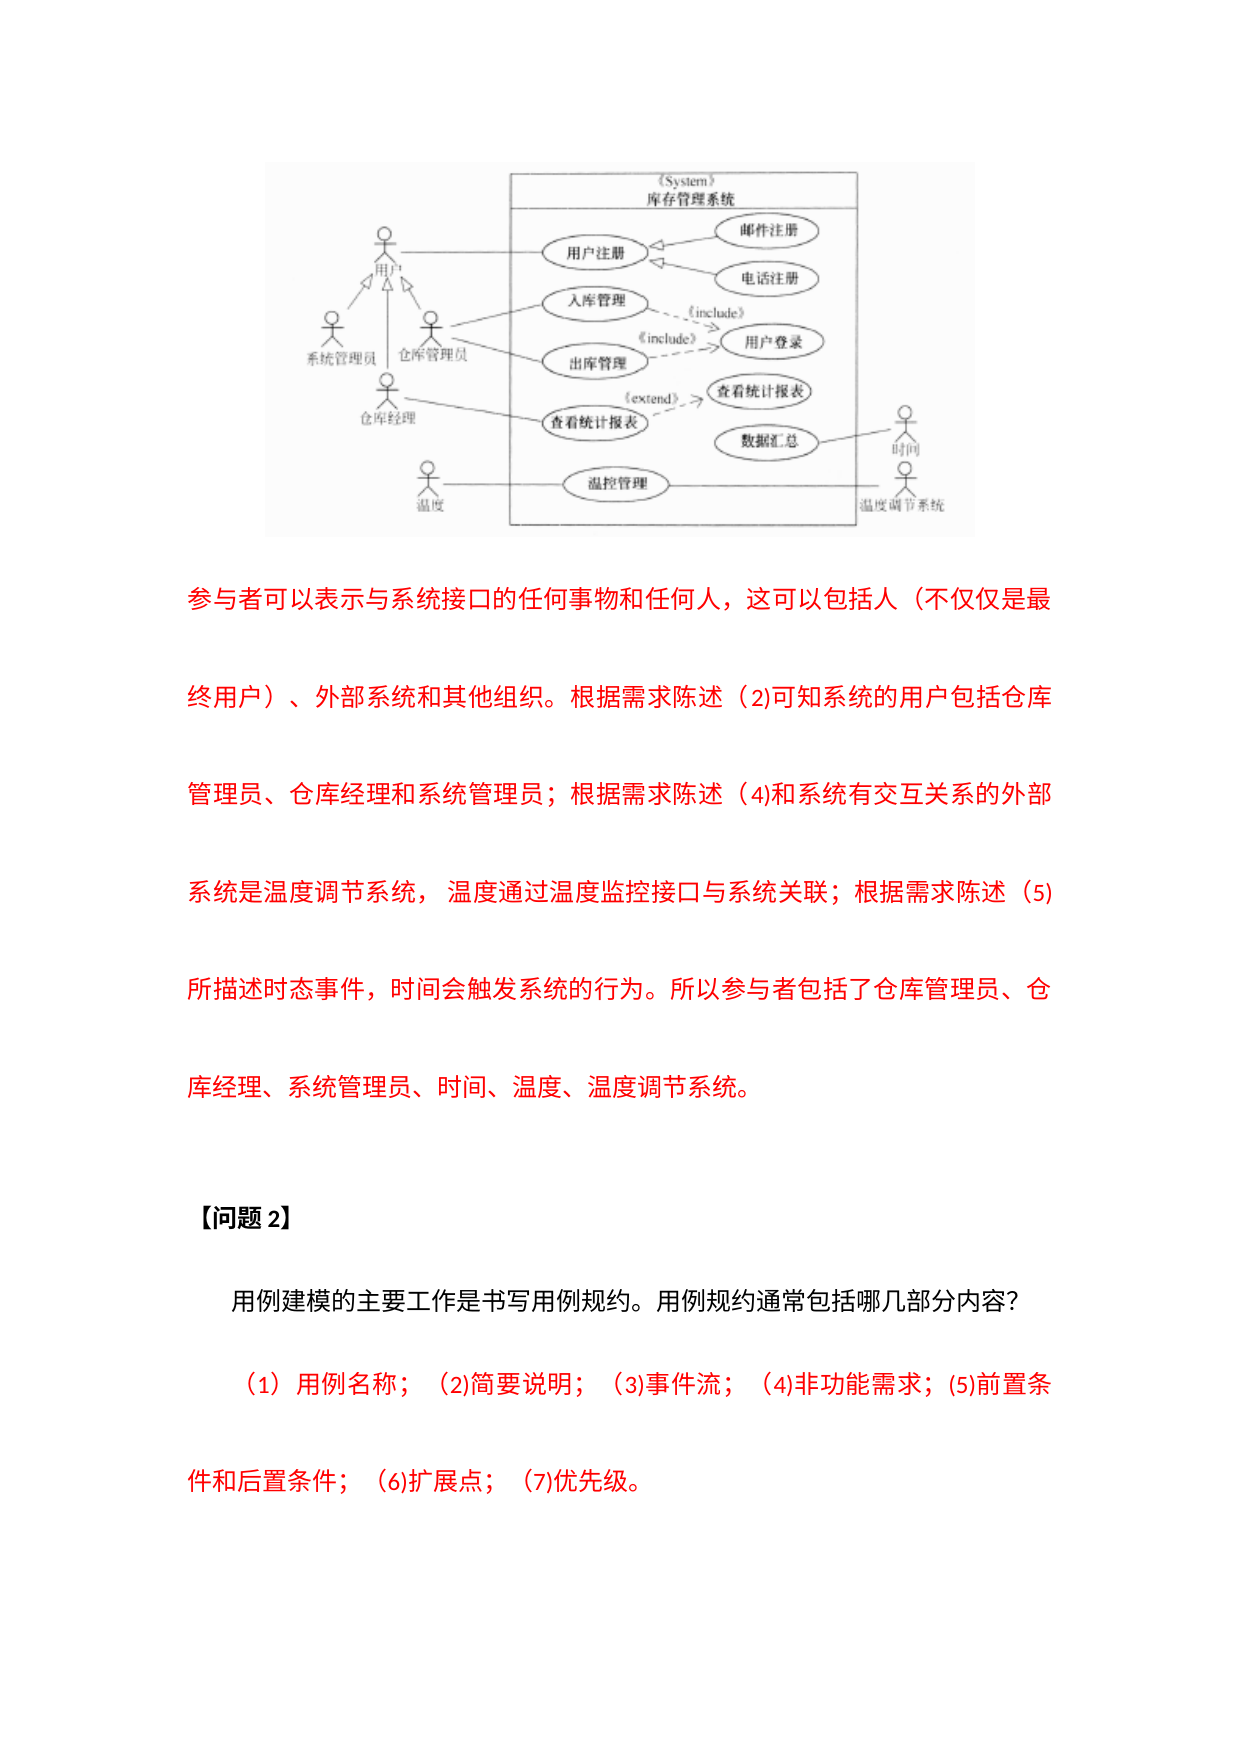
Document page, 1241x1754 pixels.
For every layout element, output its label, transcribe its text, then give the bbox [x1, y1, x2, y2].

text 参与者可以表示与系统接口的任何事物和任何人，这可以包括人（不仅仅是最终用户）、外部系统和其他组织。根据需求陈述（2)可知系统的用户包括仓库管理员、仓库经理和系统管理员；根据需求陈述（4)和系统有交互关系的外部系统是温度调节系统， 温度通过温度监控接口与系统关联；根据需求陈述（5)所描述时态事件，时间会触发系统的行为。所以参与者包括了仓库管理员、仓库经理、系统管理员、时间、温度、温度调节系统。 [187, 565, 1053, 1118]
text 用例建模的主要工作是书写用例规约。用例规约通常包括哪几部分内容？ [187, 1267, 1053, 1332]
text （1）用例名称；（2)简要说明；（3)事件流；（4)非功能需求；(5)前置条件和后置条件；（6)扩展点；（7)优先级。 [187, 1350, 1053, 1512]
picture [265, 162, 975, 537]
text 【问题2】 [187, 1184, 1053, 1249]
